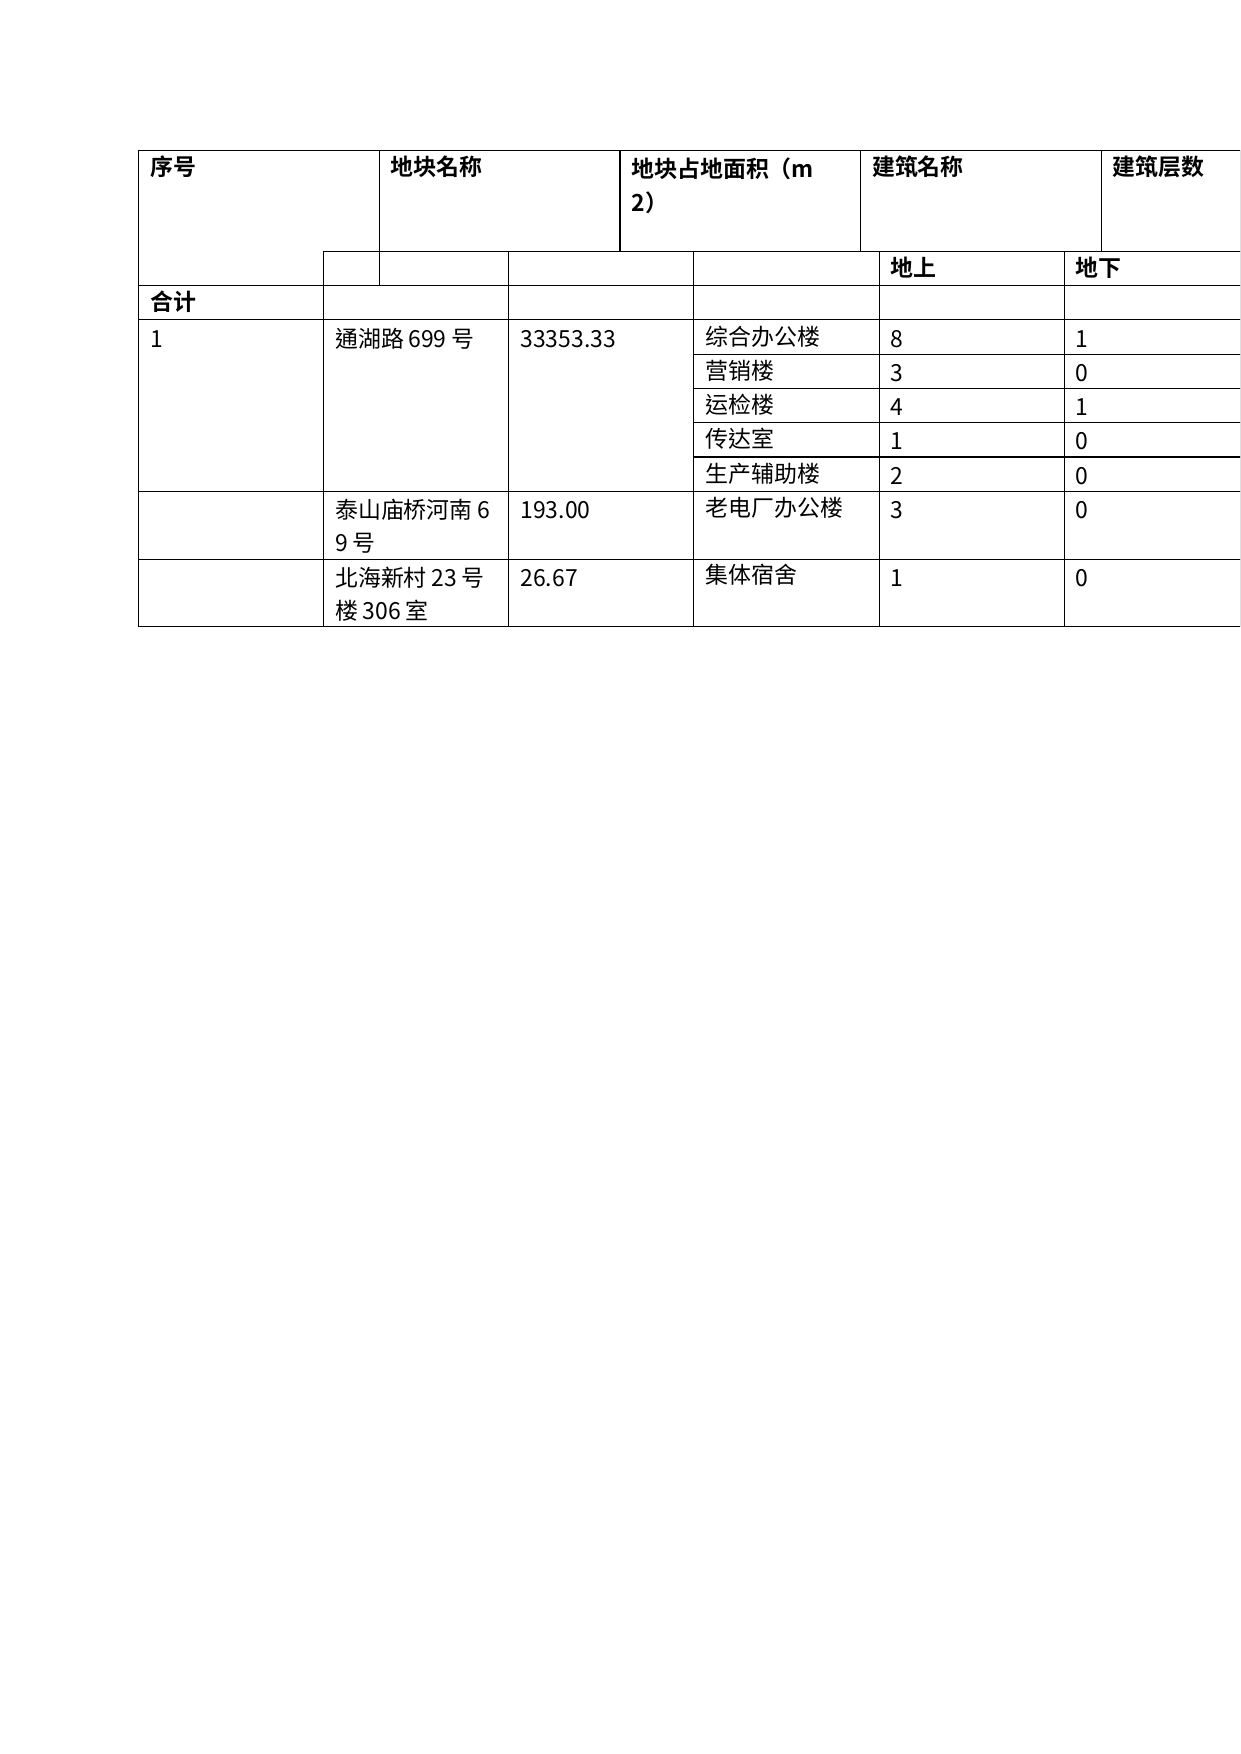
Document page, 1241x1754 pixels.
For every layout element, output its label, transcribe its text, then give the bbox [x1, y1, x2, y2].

table_cell 北海新村23号楼306室 [324, 560, 508, 626]
table_cell 0 [1065, 458, 1240, 491]
table_cell [139, 560, 323, 626]
table_cell [509, 286, 693, 319]
table_cell 集体宿舍 [694, 560, 879, 626]
table_cell 0 [1065, 355, 1240, 388]
table_cell 传达室 [694, 423, 879, 456]
table_cell [324, 286, 508, 319]
table_cell 地上 [880, 252, 1064, 285]
table_cell 通湖路699号 [324, 320, 508, 491]
table_cell 26.67 [509, 560, 693, 626]
table_header 建筑层数 [1102, 151, 1240, 251]
table_header 地块名称 [380, 151, 619, 251]
table_cell [139, 492, 323, 558]
table_cell 1 [880, 423, 1064, 456]
table_cell 8 [880, 320, 1064, 354]
table_cell 生产辅助楼 [694, 458, 879, 491]
table_cell 0 [1065, 560, 1240, 626]
table_cell 1 [139, 320, 323, 491]
table_cell 1 [1065, 389, 1240, 422]
table_cell [694, 286, 879, 319]
table_cell 1 [880, 560, 1064, 626]
table_cell 193.00 [509, 492, 693, 558]
table_header 地块占地面积（m2） [621, 151, 860, 251]
table_cell 0 [1065, 423, 1240, 456]
table_cell 2 [880, 458, 1064, 491]
table_cell 地下 [1065, 252, 1240, 285]
table_cell 合计 [139, 286, 323, 319]
table_cell 运检楼 [694, 389, 879, 422]
table_cell [880, 286, 1064, 319]
table_cell 1 [1065, 320, 1240, 354]
table_header 建筑名称 [861, 151, 1101, 251]
table_cell 综合办公楼 [694, 320, 879, 354]
table_cell 33353.33 [509, 320, 693, 491]
table_cell 3 [880, 355, 1064, 388]
table_cell 泰山庙桥河南69号 [324, 492, 508, 558]
table_cell [1065, 286, 1240, 319]
table_cell 4 [880, 389, 1064, 422]
table_cell 营销楼 [694, 355, 879, 388]
table_cell 3 [880, 492, 1064, 558]
table_header 序号 [139, 151, 379, 285]
table_cell 老电厂办公楼 [694, 492, 879, 558]
table_cell 0 [1065, 492, 1240, 558]
